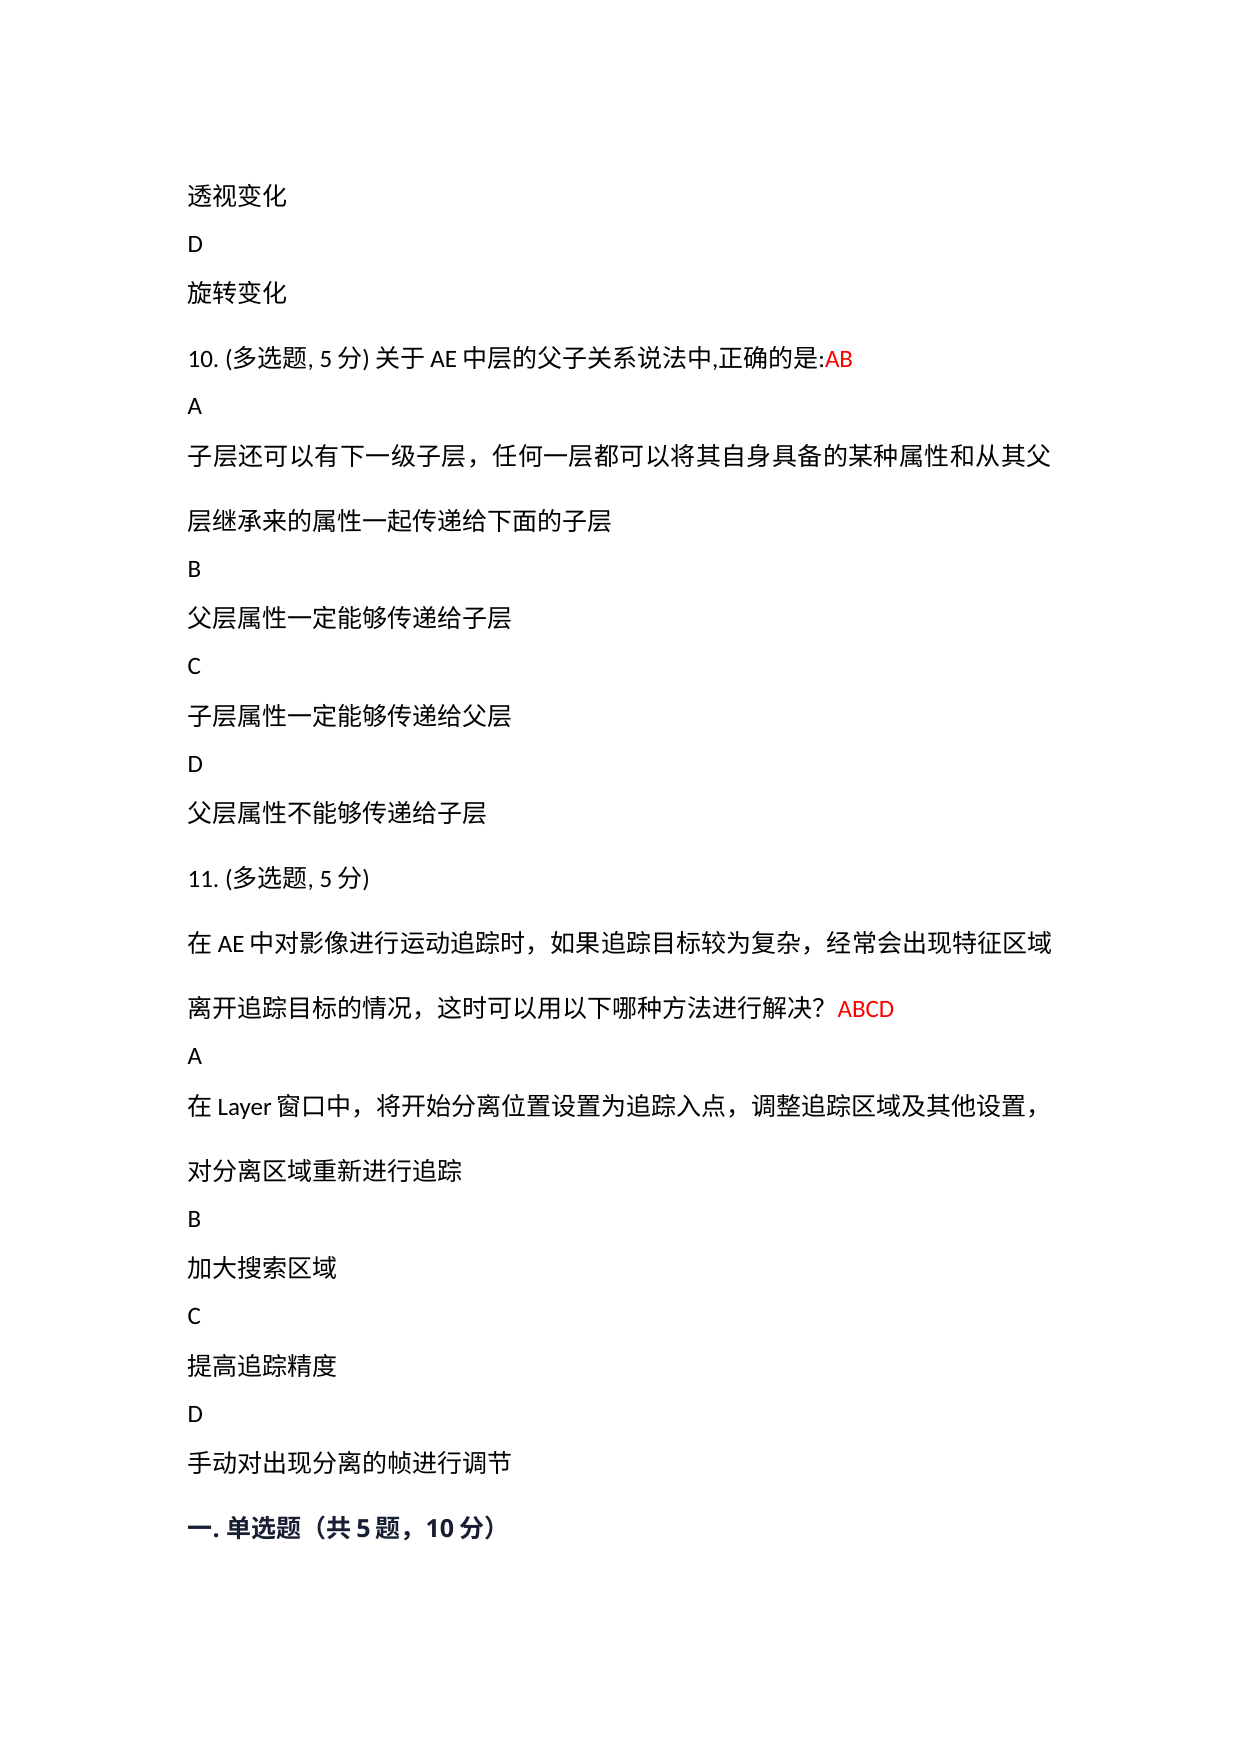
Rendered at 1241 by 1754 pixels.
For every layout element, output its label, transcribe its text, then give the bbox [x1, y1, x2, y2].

text 手动对出现分离的帧进行调节 [187, 1429, 1053, 1494]
text 透视变化 [187, 162, 1053, 227]
text C [187, 649, 1053, 682]
text 旋转变化 [187, 259, 1053, 324]
text B [187, 552, 1053, 584]
text A [187, 1039, 1053, 1072]
text 10. (多选题, 5分) 关于AE中层的父子关系说法中,正确的是:AB [187, 324, 1053, 389]
text C [187, 1299, 1053, 1332]
text D [187, 1397, 1053, 1429]
text 子层属性一定能够传递给父层 [187, 682, 1053, 747]
text A [187, 389, 1053, 422]
text 在Layer窗口中，将开始分离位置设置为追踪入点，调整追踪区域及其他设置，对分离区域重新进行追踪 [187, 1072, 1053, 1202]
text B [187, 1202, 1053, 1234]
text 一. 单选题（共5题，10分） [187, 1494, 1053, 1559]
text 提高追踪精度 [187, 1332, 1053, 1397]
text 子层还可以有下一级子层，任何一层都可以将其自身具备的某种属性和从其父层继承来的属性一起传递给下面的子层 [187, 422, 1053, 552]
text 加大搜索区域 [187, 1234, 1053, 1299]
text D [187, 227, 1053, 259]
text 11. (多选题, 5分) 在AE中对影像进行运动追踪时，如果追踪目标较为复杂，经常会出现特征区域离开追踪目标的情况，这时可以用以下哪种方法进行解决？ABCD [187, 844, 1053, 1039]
text 父层属性不能够传递给子层 [187, 779, 1053, 844]
text D [187, 747, 1053, 779]
text 父层属性一定能够传递给子层 [187, 584, 1053, 649]
